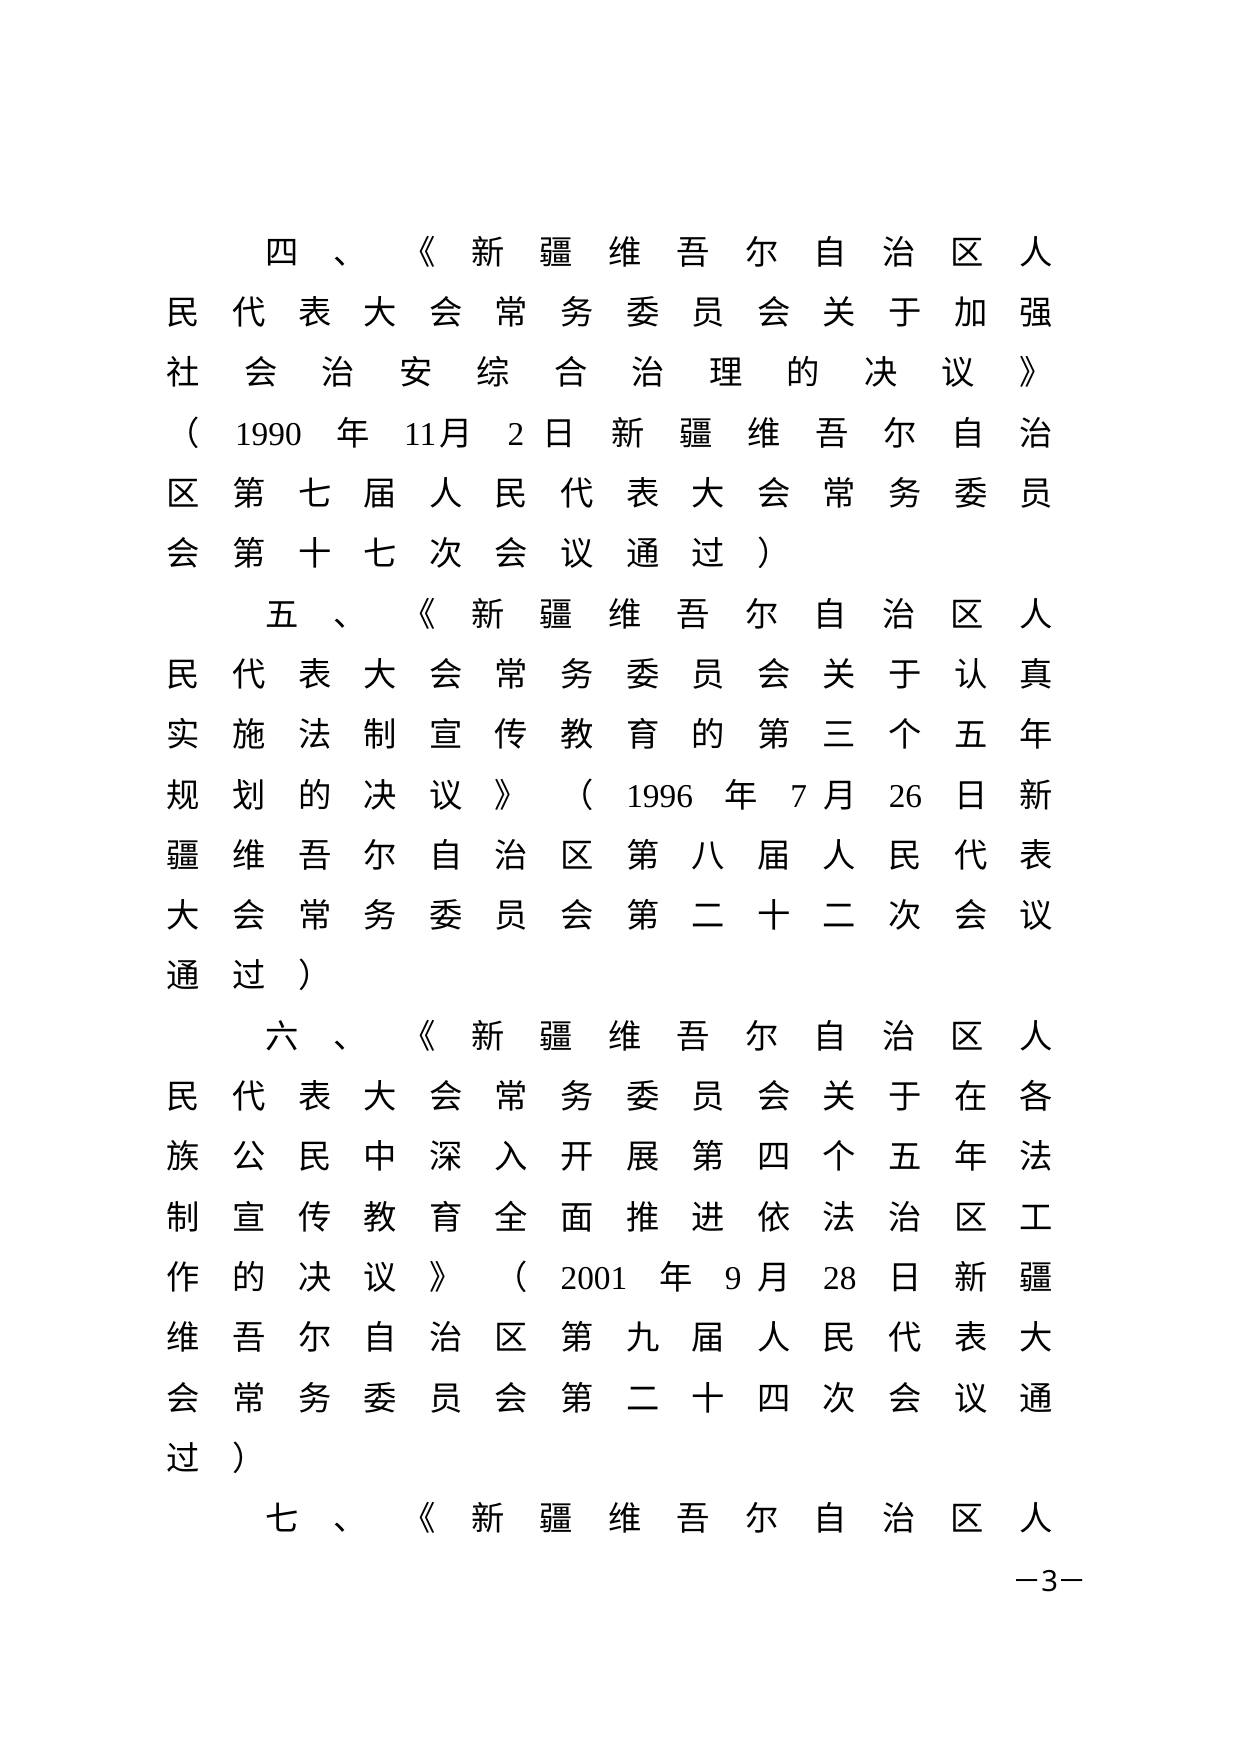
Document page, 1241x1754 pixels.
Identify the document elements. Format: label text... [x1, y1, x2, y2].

list 四、《新疆维吾尔自治区人民代表大会常务委员会关于加强社会治安综合治理的决议》（1990年11月2日新疆维吾尔自治区第七届人民代表大会常务委员会第十七次会议通过） [167, 219, 1085, 581]
list 五、《新疆维吾尔自治区人民代表大会常务委员会关于认真实施法制宣传教育的第三个五年规划的决议》（1996年7月26日新疆维吾尔自治区第八届人民代表大会常务委员会第二十二次会议通过） [167, 581, 1085, 1003]
list 六、《新疆维吾尔自治区人民代表大会常务委员会关于在各族公民中深入开展第四个五年法制宣传教育全面推进依法治区工作的决议》（2001年9月28日新疆维吾尔自治区第九届人民代表大会常务委员会第二十四次会议通过） [167, 1003, 1085, 1486]
list 七、《新疆维吾尔自治区人大常委会关于在各族公民中开展法制宣传教育的决议》（2011年7月29日新疆维吾尔自治区第十一届人民代表大会常务委员会第三十次会议通过） [167, 1486, 1085, 1546]
